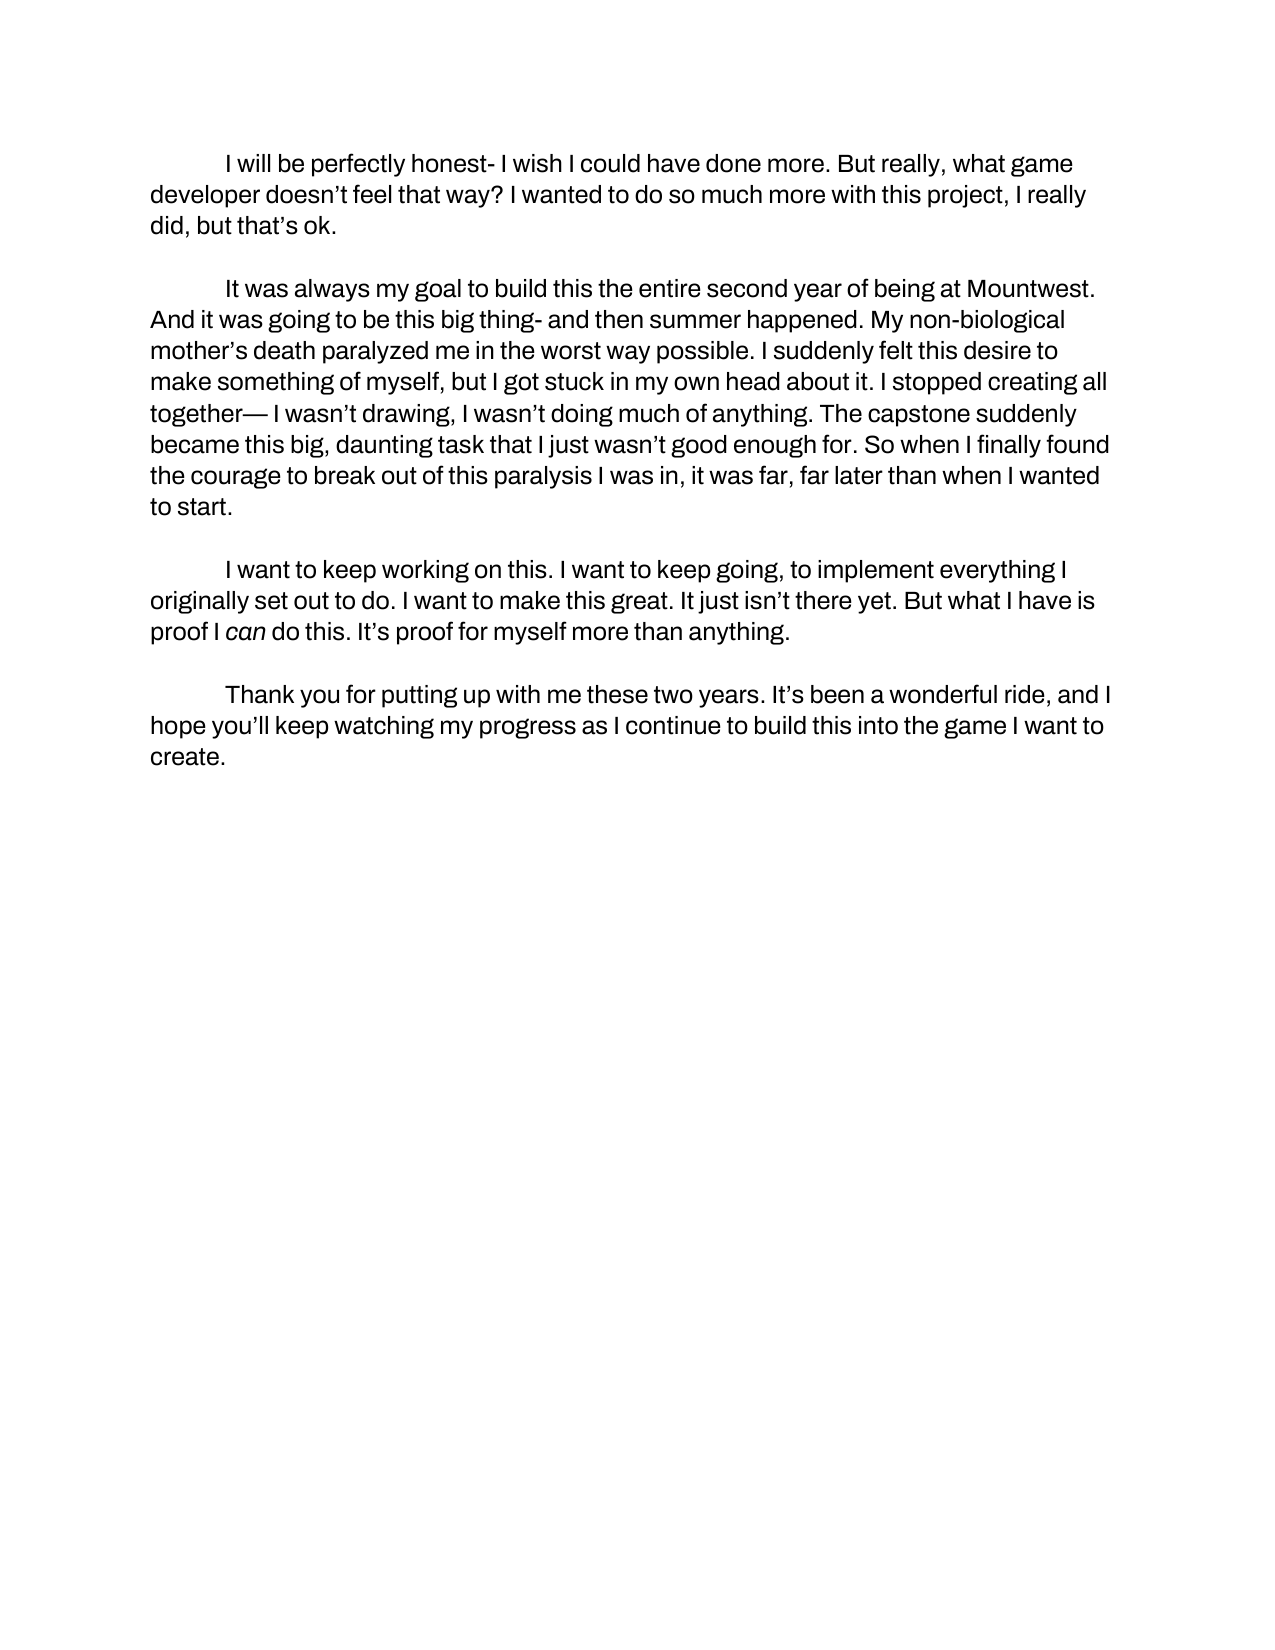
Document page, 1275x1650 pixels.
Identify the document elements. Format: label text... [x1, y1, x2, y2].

text I want to keep working on this. I want to keep going, to implement everything I originally set out to do. I want to make this great. It just isn’t there yet. But what I have is proof I can do this. It’s proof for myself more than anything. [150, 556, 1125, 646]
text It was always my goal to build this the entire second year of being at Mountwest. And it was going to be this big thing- and then summer happened. My non-biological mother’s death paralyzed me in the worst way possible. I suddenly felt this desire to make something of myself, but I got stuck in my own head about it. I stopped creating all together— I wasn’t drawing, I wasn’t doing much of anything. The capstone suddenly became this big, daunting task that I just wasn’t good enough for. So when I finally found the courage to break out of this paralysis I was in, it was far, far later than when I wanted to start. [150, 275, 1125, 521]
text Thank you for putting up with me these two years. It’s been a wonderful ride, and I hope you’ll keep watching my progress as I continue to build this into the game I want to create. [150, 681, 1125, 771]
text I will be perfectly honest- I wish I could have done more. But really, what game developer doesn’t feel that way? I wanted to do so much more with this project, I really did, but that’s ok. [150, 150, 1125, 240]
